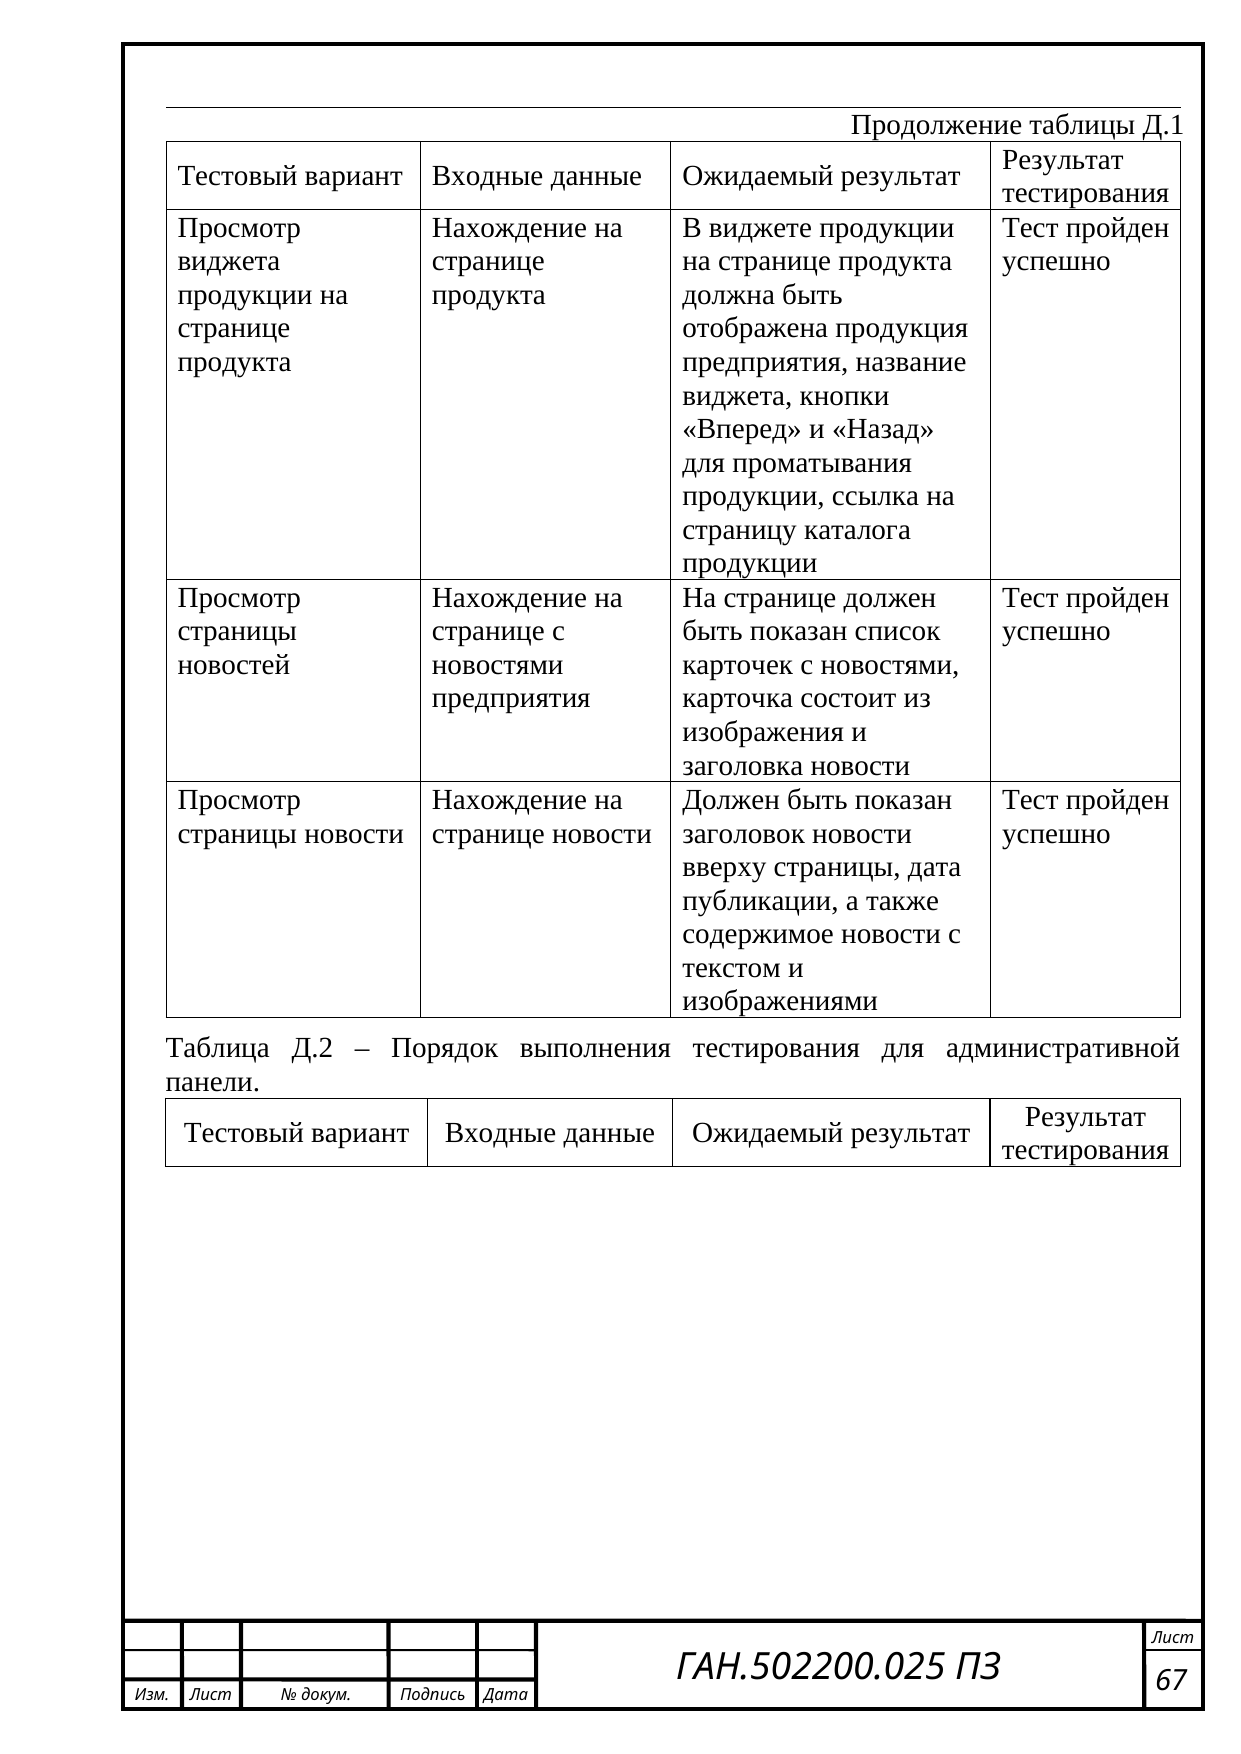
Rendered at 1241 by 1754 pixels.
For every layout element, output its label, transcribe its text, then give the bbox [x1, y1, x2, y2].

table_header Результат тестирования [991, 1099, 1180, 1166]
table_header Тестовый вариант [166, 1099, 427, 1166]
table_cell Просмотр страницы новостей [167, 580, 420, 781]
table_cell На странице должен быть показан список карточек с новостями, карточка состоит из изображения и заголовка новости [671, 580, 990, 781]
table_cell Просмотр виджета продукции на странице продукта [167, 210, 420, 579]
table_cell Продолжение таблицы Д.1 [166, 108, 1181, 141]
table_cell Нахождение на странице с новостями предприятия [421, 580, 670, 781]
table_cell Тест пройден успешно [991, 210, 1180, 579]
table_header Ожидаемый результат [673, 1099, 989, 1166]
table_header Входные данные [428, 1099, 672, 1166]
text Таблица Д.2 – Порядок выполнения тестирования для административной панели. [165, 1031, 1181, 1098]
table_cell Результат тестирования [991, 142, 1180, 209]
table_cell Нахождение на странице новости [421, 782, 670, 1017]
table_cell Тест пройден успешно [991, 580, 1180, 781]
table_cell Ожидаемый результат [671, 142, 990, 209]
table_cell Тест пройден успешно [991, 782, 1180, 1017]
table_cell Входные данные [421, 142, 670, 209]
table_cell Должен быть показан заголовок новости вверху страницы, дата публикации, а также содержимое новости с текстом и изображениями [671, 782, 990, 1017]
table_cell Нахождение на странице продукта [421, 210, 670, 579]
table_cell Просмотр страницы новости [167, 782, 420, 1017]
table_cell Тестовый вариант [167, 142, 420, 209]
table_cell В виджете продукции на странице продукта должна быть отображена продукция предприятия, название виджета, кнопки «Вперед» и «Назад» для проматывания продукции, ссылка на страницу каталога продукции [671, 210, 990, 579]
